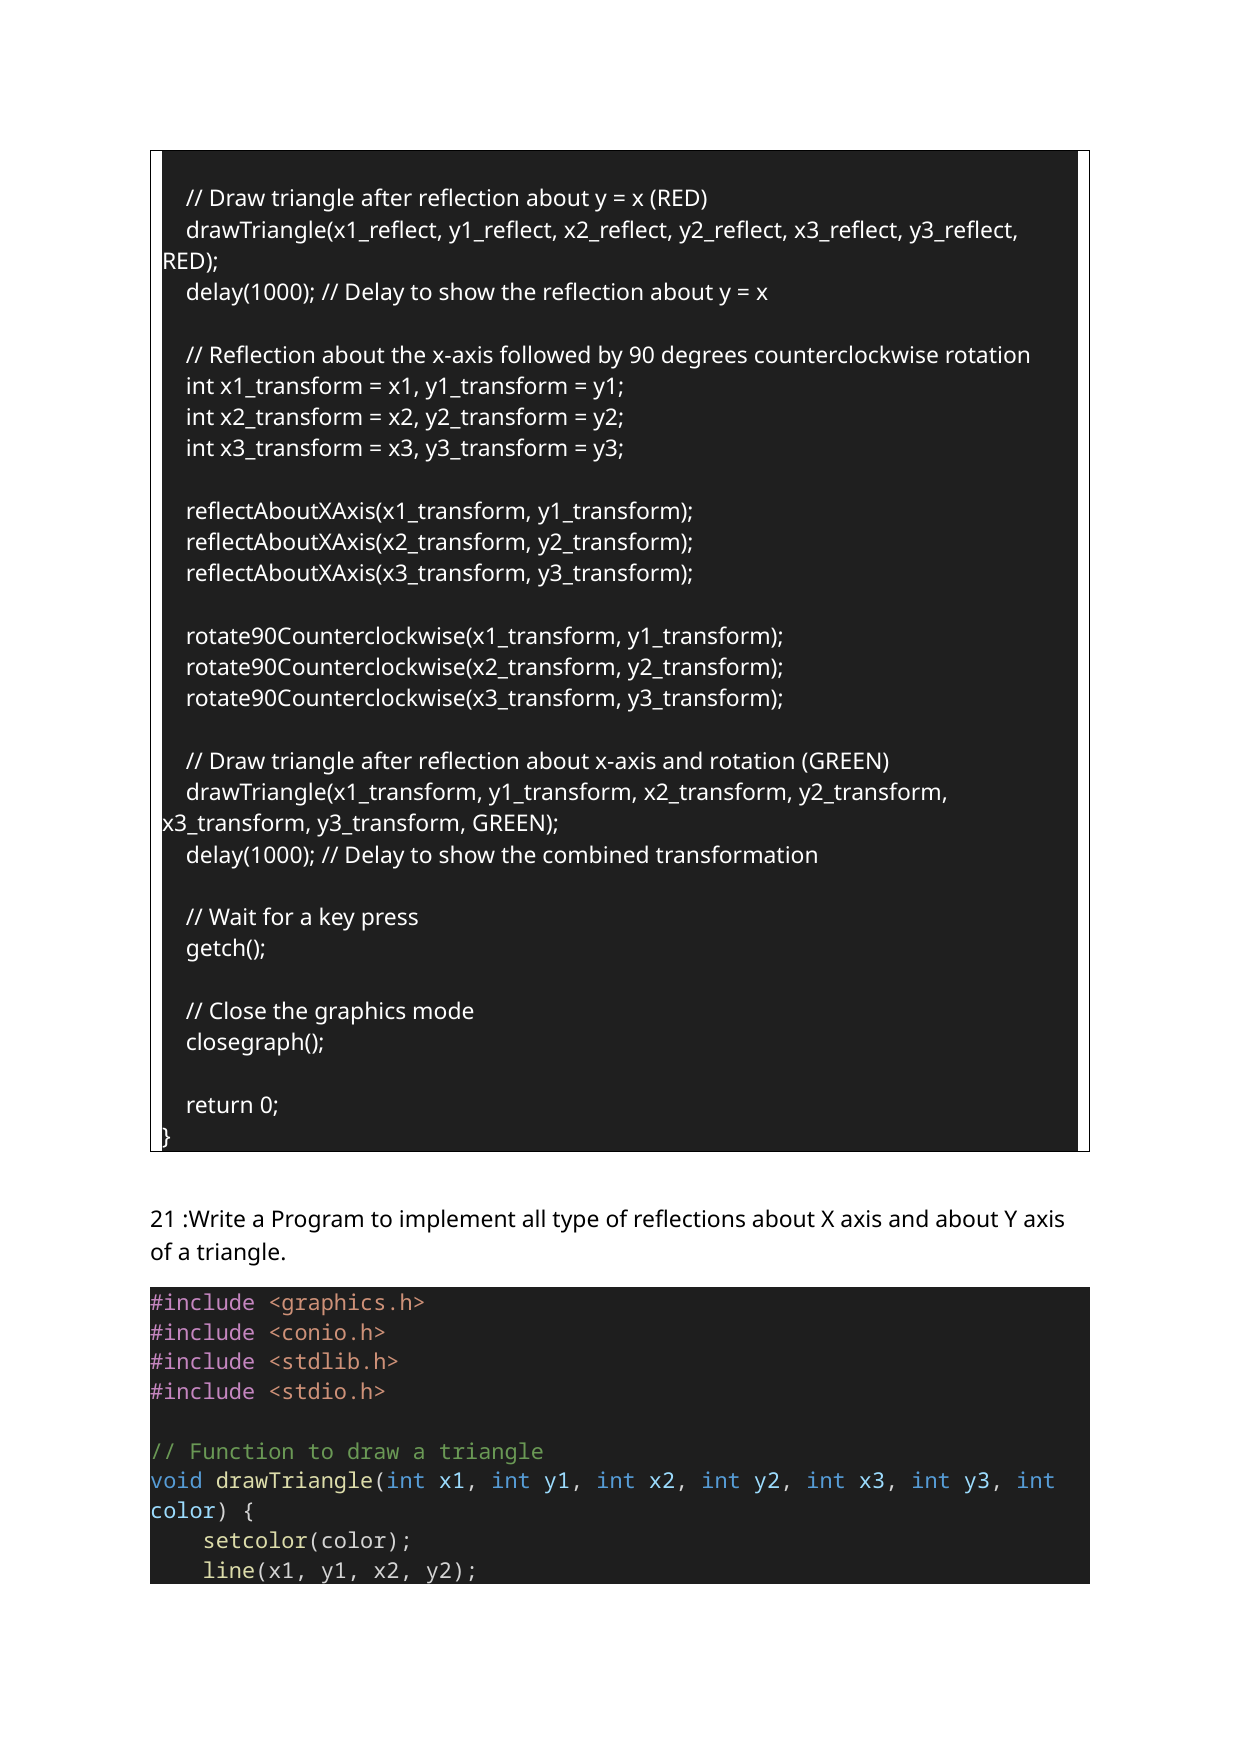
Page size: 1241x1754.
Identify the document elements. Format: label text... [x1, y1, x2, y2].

text line(x1, y1, x2, y2); [150, 1555, 1090, 1584]
text #include <conio.h> [150, 1316, 1090, 1346]
text #include <stdlib.h> [150, 1346, 1090, 1376]
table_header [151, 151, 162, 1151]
text #include <stdio.h> [150, 1376, 1090, 1406]
text 21 :Write a Program to implement all type of reflections about X axis and about Y axis of a triangle. [150, 1202, 1090, 1267]
text #include <graphics.h> [150, 1287, 1090, 1316]
text // Function to draw a triangle [150, 1436, 1090, 1465]
text void drawTriangle(int x1, int y1, int x2, int y2, int x3, int y3, int color) { [150, 1465, 1090, 1525]
text setcolor(color); [150, 1525, 1090, 1555]
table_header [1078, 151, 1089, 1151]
